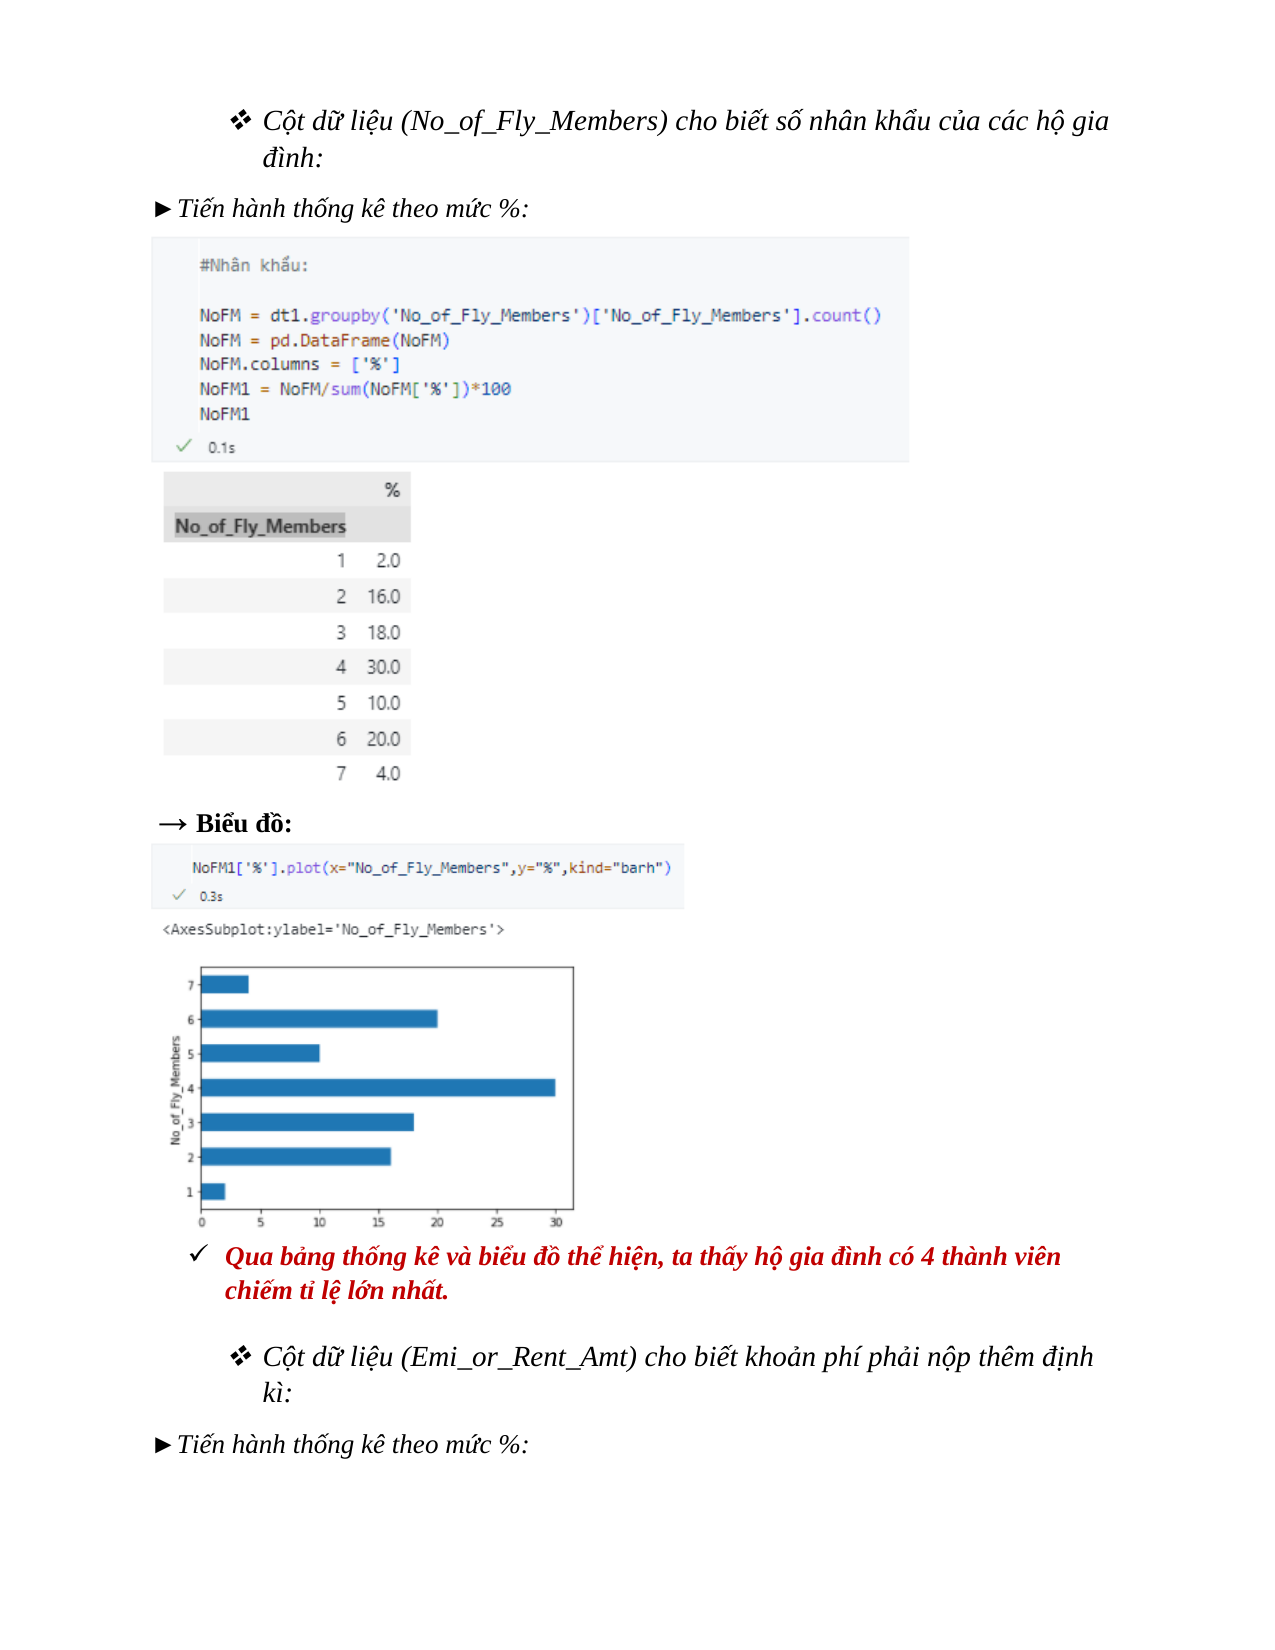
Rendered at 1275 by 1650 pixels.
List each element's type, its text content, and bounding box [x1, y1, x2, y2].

picture [150, 842, 685, 1241]
picture [150, 223, 910, 790]
text →Biểu đồ: [150, 789, 1125, 842]
list Qua bảng thống kê và biểu đồ thể hiện, ta thấy hộ gia đình có 4 thành viên chiếm tỉ lệ lớn nhất. [187, 1240, 1125, 1305]
text ►Tiến hành thống kê theo mức %: [150, 1428, 1125, 1459]
text ►Tiến hành thống kê theo mức %: [150, 192, 1125, 224]
list Cột dữ liệu (No_of_Fly_Members) cho biết số nhân khẩu của các hộ gia đình: [225, 103, 1125, 173]
list Cột dữ liệu (Emi_or_Rent_Amt) cho biết khoản phí phải nộp thêm định kì: [225, 1339, 1125, 1408]
